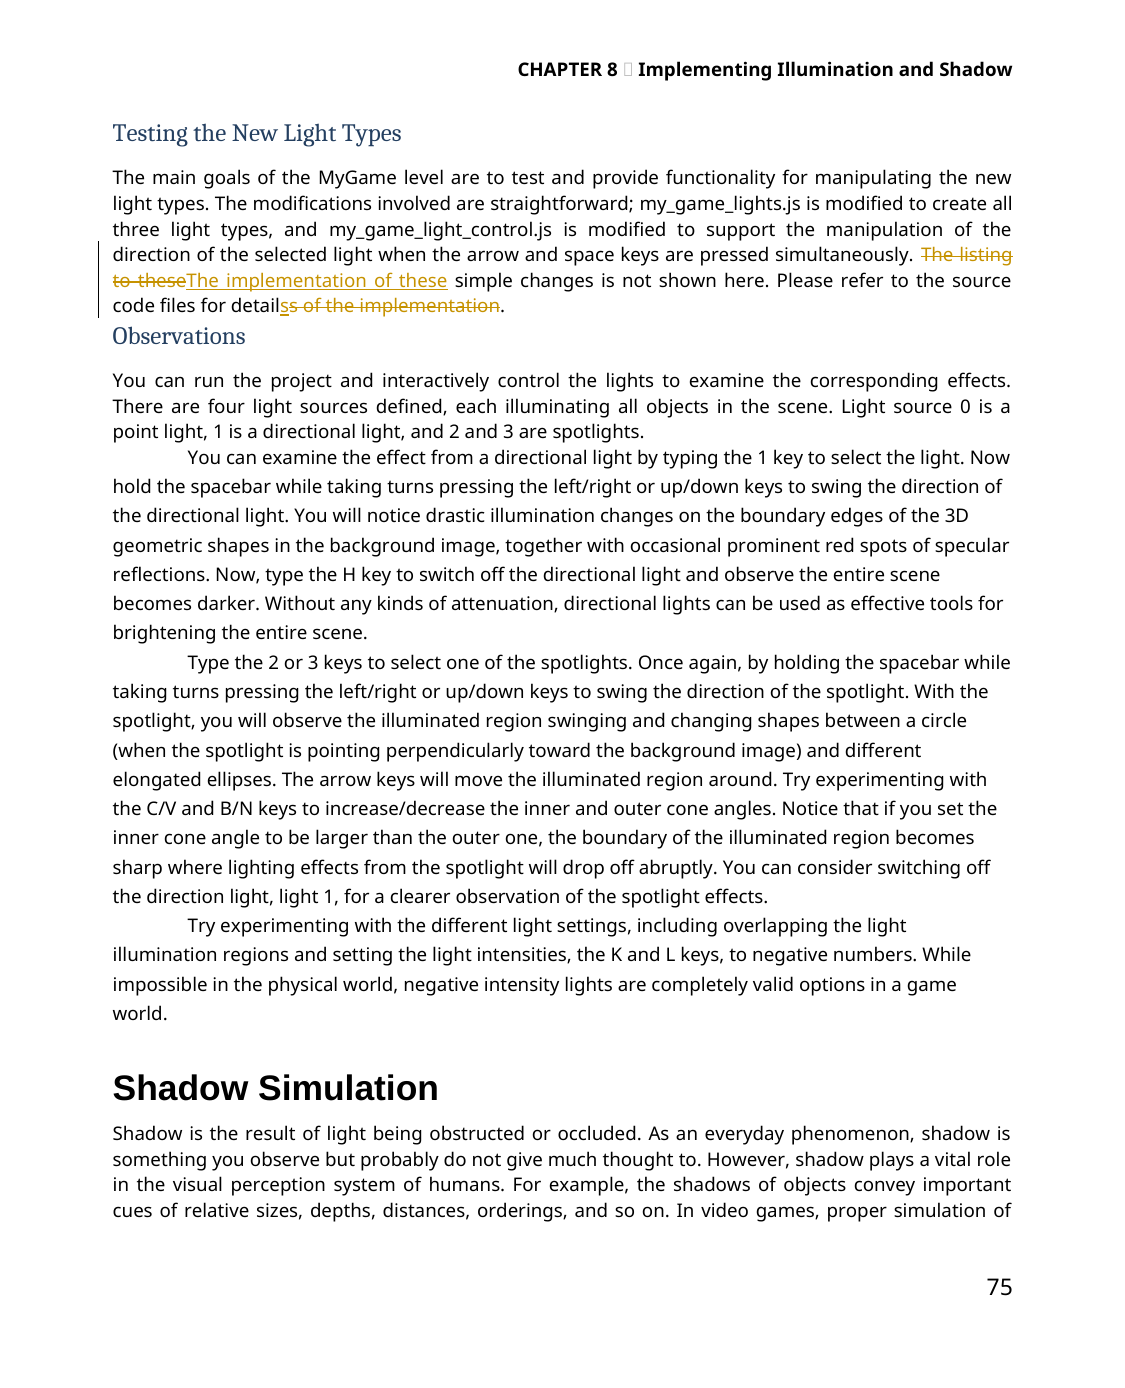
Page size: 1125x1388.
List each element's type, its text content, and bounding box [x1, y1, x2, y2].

text The main goals of the MyGame level are to test and provide functionality for manipulating the new light types. The modifications involved are straightforward; my_game_lights.js is modified to create all three light types, and my_game_light_control.js is modified to support the manipulation of the direction of the selected light when the arrow and space keys are pressed simultaneously. simple changes is not shown here. Please refer to the source code files for detail. [112, 165, 1012, 318]
subtitle Observations [112, 322, 1012, 351]
subtitle Testing the New Light Types [112, 119, 1012, 148]
text You can examine the effect from a directional light by typing the 1 key to select the light. Now hold the spacebar while taking turns pressing the left/right or up/down keys to swing the direction of the directional light. You will notice drastic illumination changes on the boundary edges of the 3D geometric shapes in the background image, together with occasional prominent red spots of specular reflections. Now, type the H key to switch off the directional light and observe the entire scene becomes darker. Without any kinds of attenuation, directional lights can be used as effective tools for brightening the entire scene. [112, 444, 1012, 645]
text Type the 2 or 3 keys to select one of the spotlights. Once again, by holding the spacebar while taking turns pressing the left/right or up/down keys to swing the direction of the spotlight. With the spotlight, you will observe the illuminated region swinging and changing shapes between a circle (when the spotlight is pointing perpendicularly toward the background image) and different elongated ellipses. The arrow keys will move the illuminated region around. Try experimenting with the C/V and B/N keys to increase/decrease the inner and outer cone angles. Notice that if you set the inner cone angle to be larger than the outer one, the boundary of the illuminated region becomes sharp where lighting effects from the spotlight will drop off abruptly. You can consider switching off the direction light, light 1, for a clearer observation of the spotlight effects. [112, 649, 1012, 909]
subtitle Shadow Simulation [112, 1067, 1012, 1108]
text You can run the project and interactively control the lights to examine the corresponding effects. There are four light sources defined, each illuminating all objects in the scene. Light source 0 is a point light, 1 is a directional light, and 2 and 3 are spotlights. [112, 368, 1012, 444]
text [112, 1120, 1012, 1222]
text Try experimenting with the different light settings, including overlapping the light illumination regions and setting the light intensities, the K and L keys, to negative numbers. While impossible in the physical world, negative intensity lights are completely valid options in a game world. [112, 912, 1012, 1026]
